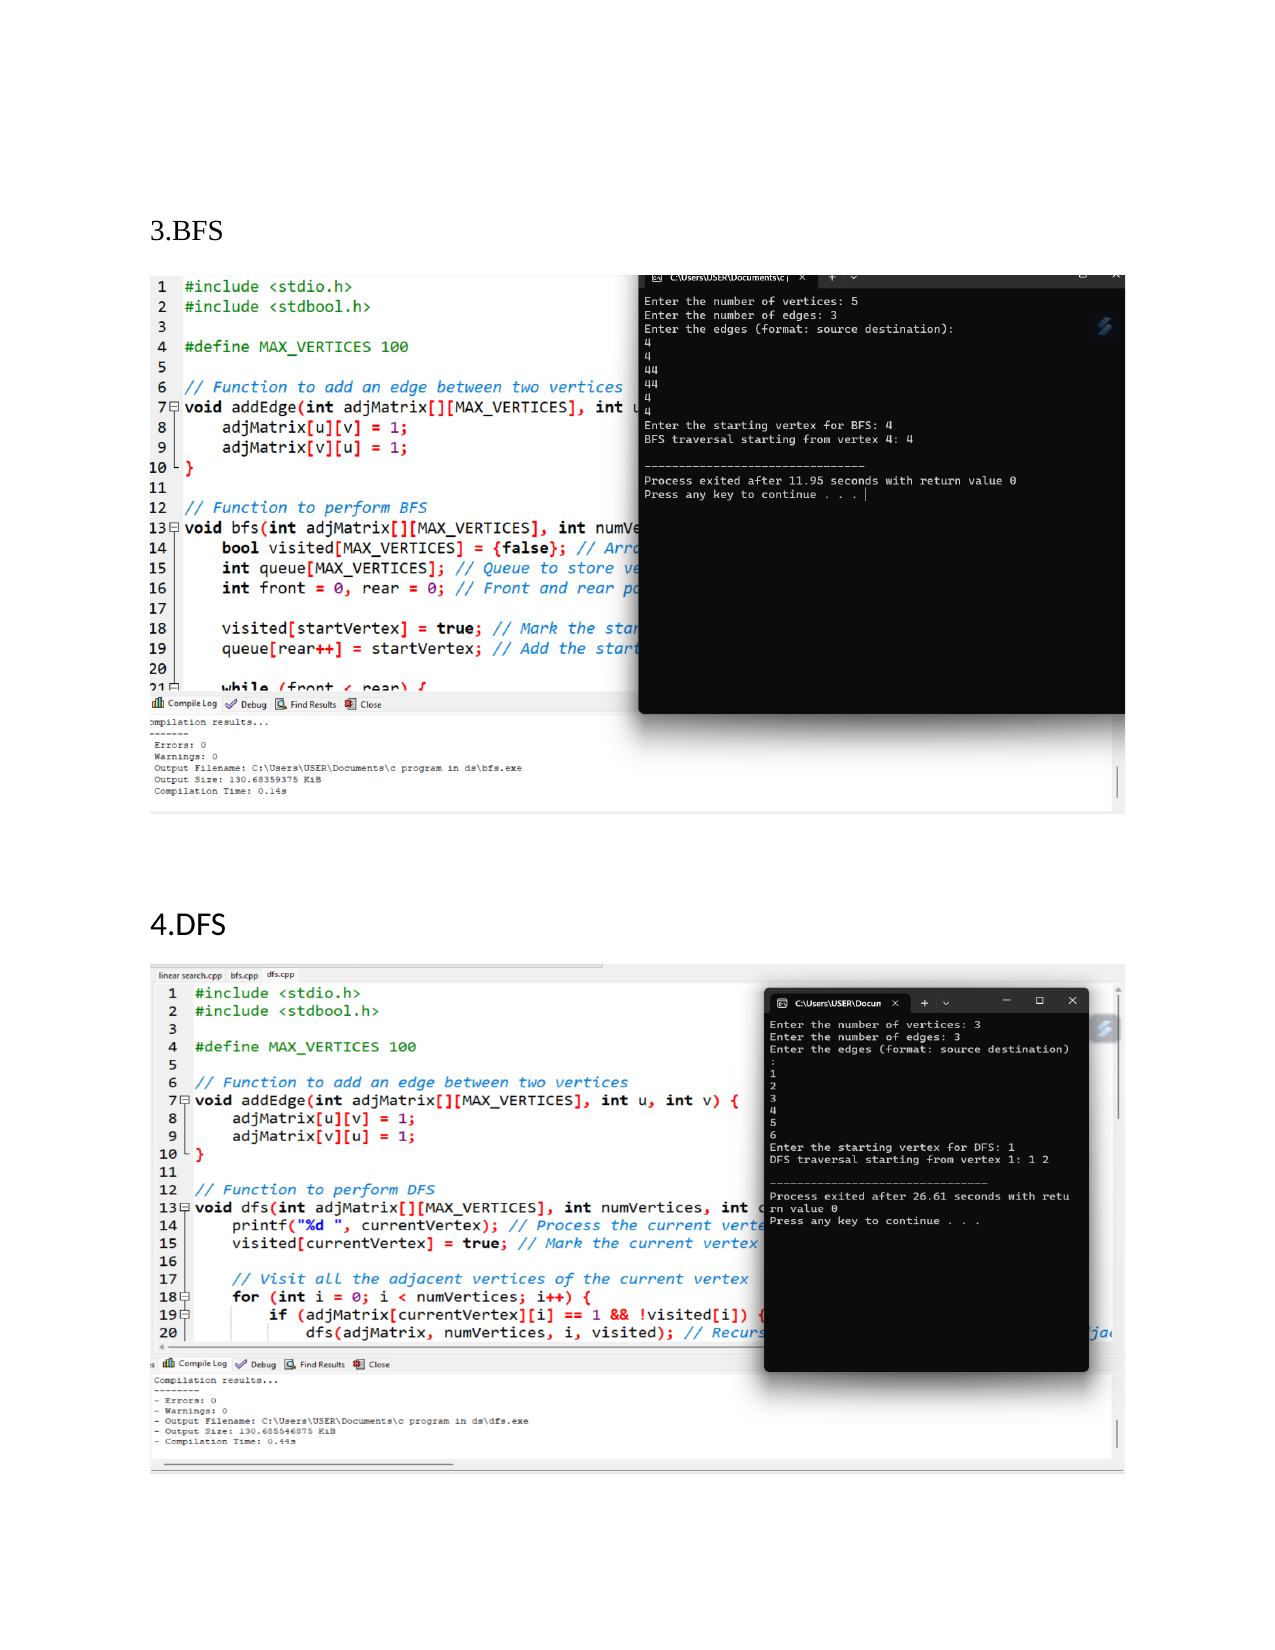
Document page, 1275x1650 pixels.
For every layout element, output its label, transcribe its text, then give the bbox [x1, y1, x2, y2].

subtitle 3.BFS [150, 213, 1125, 246]
text 4.DFS [150, 903, 1125, 944]
picture [150, 964, 1125, 1474]
picture [150, 275, 1125, 814]
